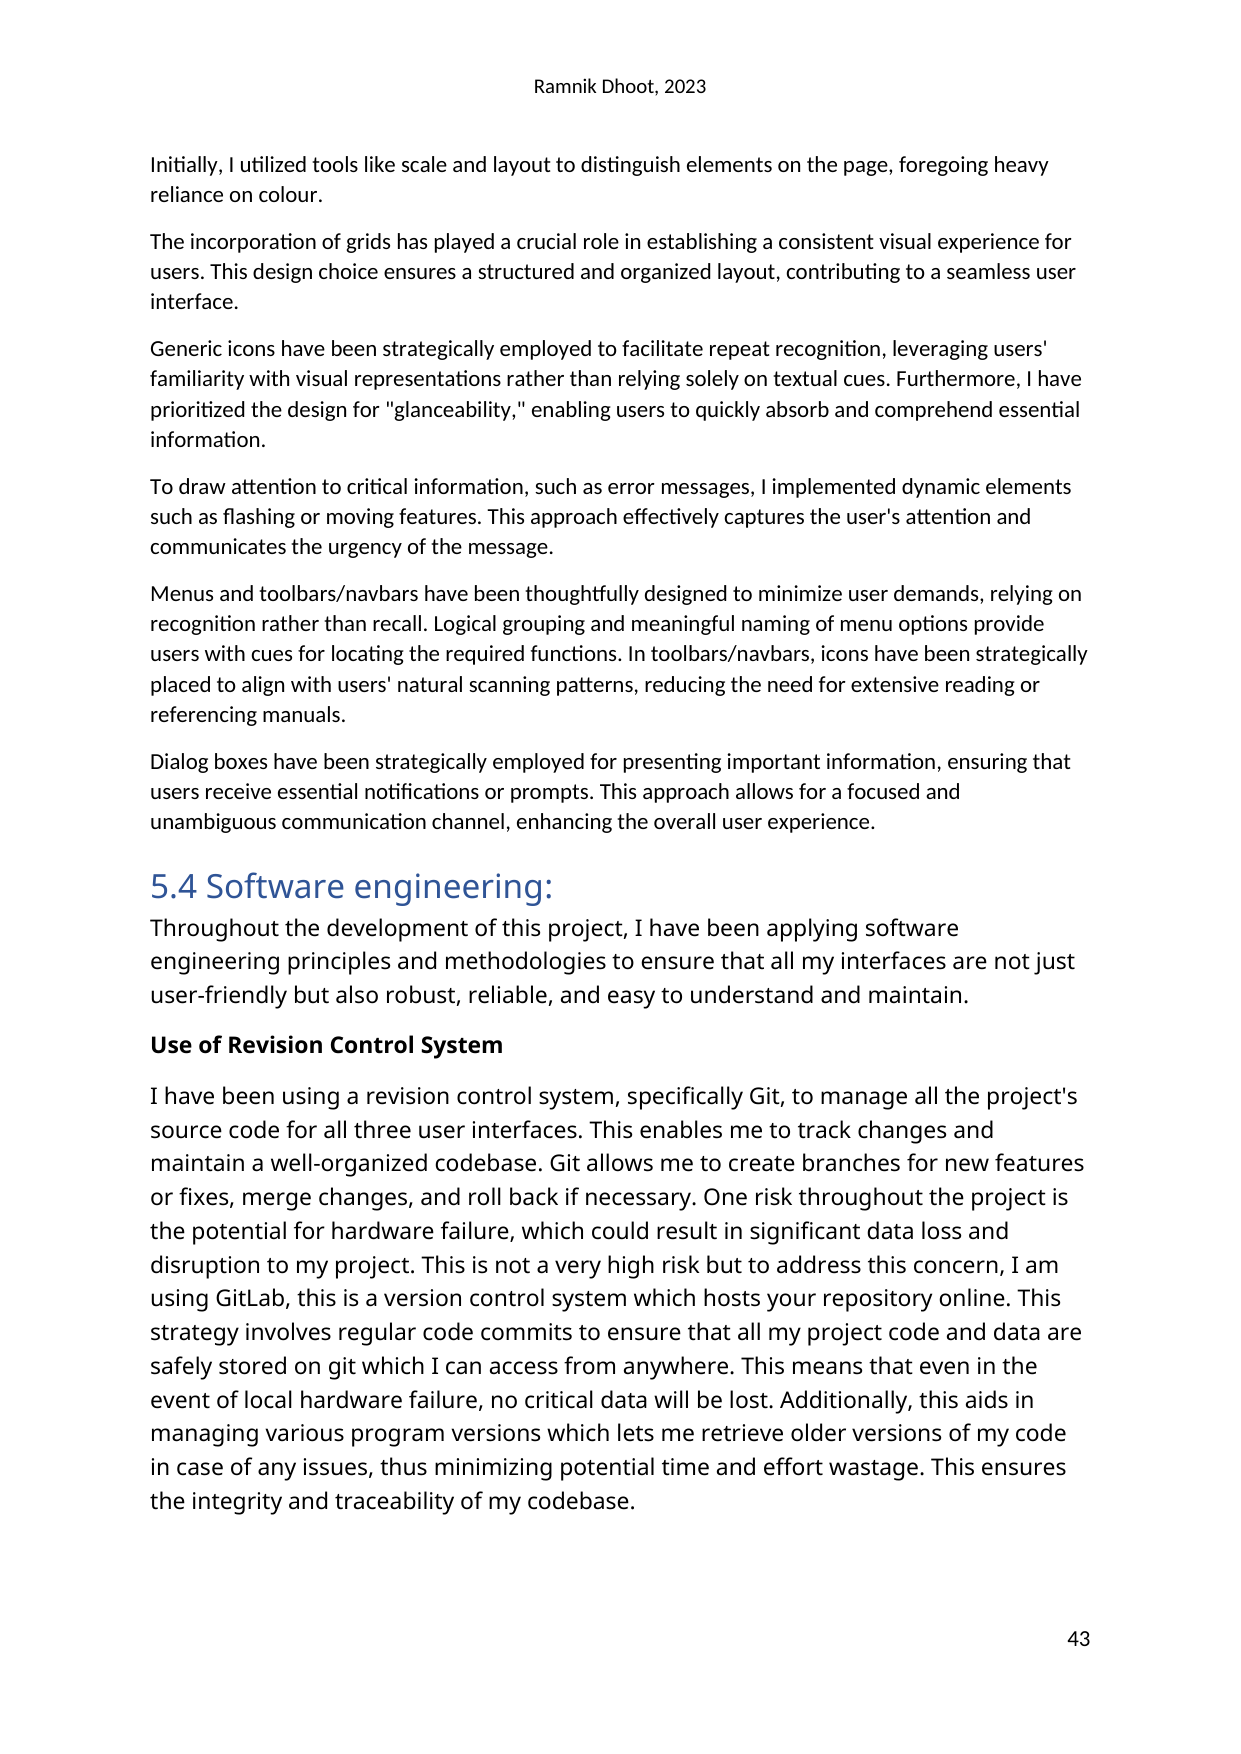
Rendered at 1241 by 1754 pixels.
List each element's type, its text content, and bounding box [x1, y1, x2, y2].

text To draw attention to critical information, such as error messages, I implemented dynamic elements such as flashing or moving features. This approach effectively captures the user's attention and communicates the urgency of the message. [150, 472, 1090, 560]
text Throughout the development of this project, I have been applying software engineering principles and methodologies to ensure that all my interfaces are not just user-friendly but also robust, reliable, and easy to understand and maintain. [150, 911, 1090, 1010]
text Dialog boxes have been strategically employed for presenting important information, ensuring that users receive essential notifications or prompts. This approach allows for a focused and unambiguous communication channel, enhancing the overall user experience. [150, 747, 1090, 835]
text Use of Revision Control System [150, 1029, 1090, 1061]
text Menus and toolbars/navbars have been thoughtfully designed to minimize user demands, relying on recognition rather than recall. Logical grouping and meaningful naming of menu options provide users with cues for locating the required functions. In toolbars/navbars, icons have been strategically placed to align with users' natural scanning patterns, reducing the need for extensive reading or referencing manuals. [150, 579, 1090, 728]
text I have been using a revision control system, specifically Git, to manage all the project's source code for all three user interfaces. This enables me to track changes and maintain a well-organized codebase. Git allows me to create branches for new features or fixes, merge changes, and roll back if necessary. One risk throughout the project is the potential for hardware failure, which could result in significant data loss and disruption to my project. This is not a very high risk but to address this concern, I am using GitLab, this is a version control system which hosts your repository online. This strategy involves regular code commits to ensure that all my project code and data are safely stored on git which I can access from anywhere. This means that even in the event of local hardware failure, no critical data will be lost. Additionally, this aids in managing various program versions which lets me retrieve older versions of my code in case of any issues, thus minimizing potential time and effort wastage. This ensures the integrity and traceability of my codebase. [150, 1080, 1090, 1516]
text The incorporation of grids has played a crucial role in establishing a consistent visual experience for users. This design choice ensures a structured and organized layout, contributing to a seamless user interface. [150, 227, 1090, 316]
text Generic icons have been strategically employed to facilitate repeat recognition, leveraging users' familiarity with visual representations rather than relying solely on textual cues. Furthermore, I have prioritized the design for "glanceability," enabling users to quickly absorb and comprehend essential information. [150, 334, 1090, 453]
subtitle 5.4 Software engineering: [150, 862, 1090, 908]
